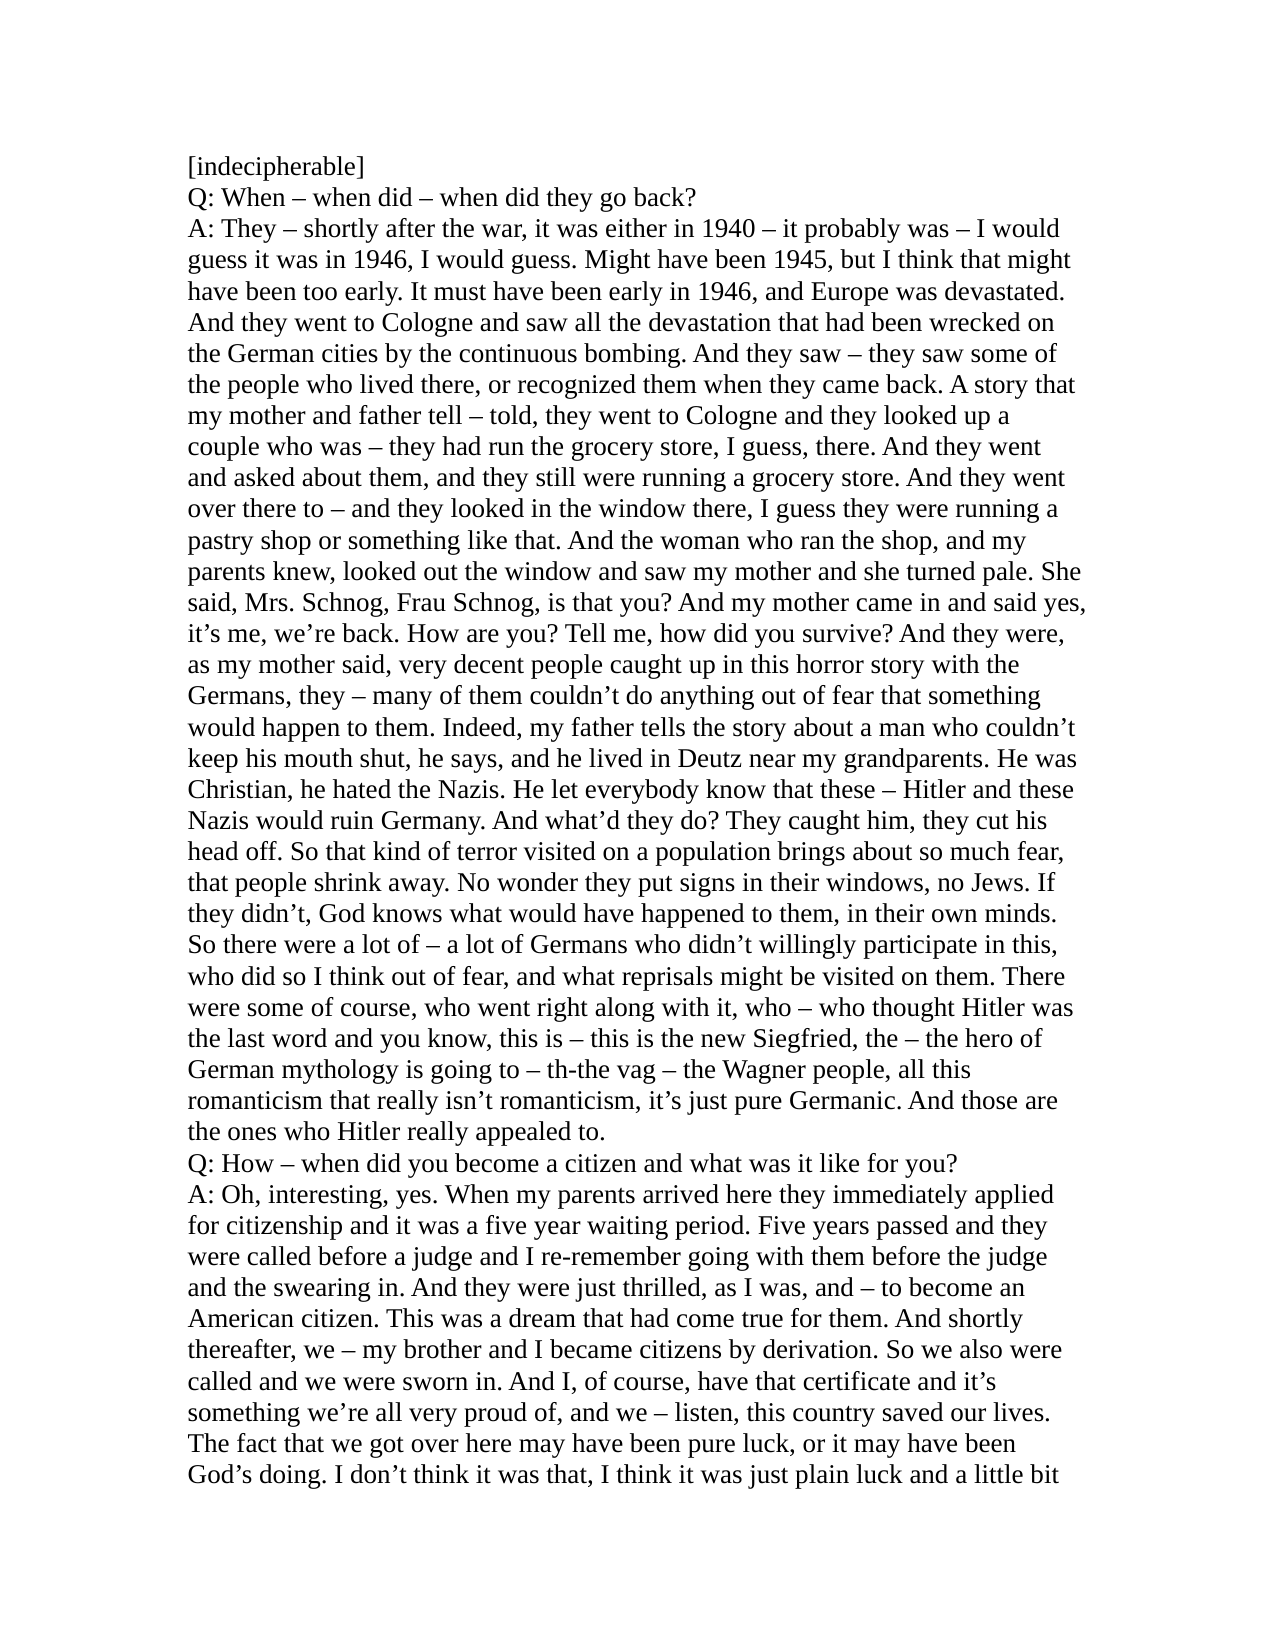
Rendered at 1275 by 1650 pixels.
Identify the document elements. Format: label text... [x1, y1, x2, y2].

text Q: When – when did – when did they go back? [187, 212, 1087, 243]
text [187, 1209, 1087, 1489]
text A: They – shortly after the war, it was either in 1940 – it probably was – I would guess it was in 1946, I would guess. Might have been 1945, but I think that might have been too early. It must have been early in 1946, and Europe was devastated. And they went to Cologne and saw all the devastation that had been wrecked on the German cities by the continuous bombing. And they saw – they saw some of the people who lived there, or recognized them when they came back. A story that my mother and father tell – told, they went to Cologne and they looked up a couple who was – they had run the grocery store, I guess, there. And they went and asked about them, and they still were running a grocery store. And they went over there to – and they looked in the window there, I guess they were running a pastry shop or something like that. And the woman who ran the shop, and my parents knew, looked out the window and saw my mother and she turned pale. She said, Mrs. Schnog, Frau Schnog, is that you? And my mother came in and said yes, it’s me, we’re back. How are you? Tell me, how did you survive? And they were, as my mother said, very decent people caught up in this horror story with the Germans, they – many of them couldn’t do anything out of fear that something would happen to them. Indeed, my father tells the story about a man who couldn’t keep his mouth shut, he says, and he lived in Deutz near my grandparents. He was Christian, he hated the Nazis. He let everybody know that these – Hitler and these Nazis would ruin Germany. And what’d they do? They caught him, they cut his head off. So that kind of terror visited on a population brings about so much fear, that people shrink away. No wonder they put signs in their windows, no Jews. If they didn’t, God knows what would have happened to them, in their own minds. So there were a lot of – a lot of Germans who didn’t willingly participate in this, who did so I think out of fear, and what reprisals might be visited on them. There were some of course, who went right along with it, who – who thought Hitler was the last word and you know, this is – this is the new Siegfried, the – the hero of German mythology is going to – th-the vag – the Wagner people, all this romanticism that really isn’t romanticism, it’s just pure Germanic. And those are the ones who Hitler really appealed to. [187, 243, 1087, 1178]
text Q: How – when did you become a citizen and what was it like for you? [187, 1178, 1087, 1209]
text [187, 150, 1087, 212]
